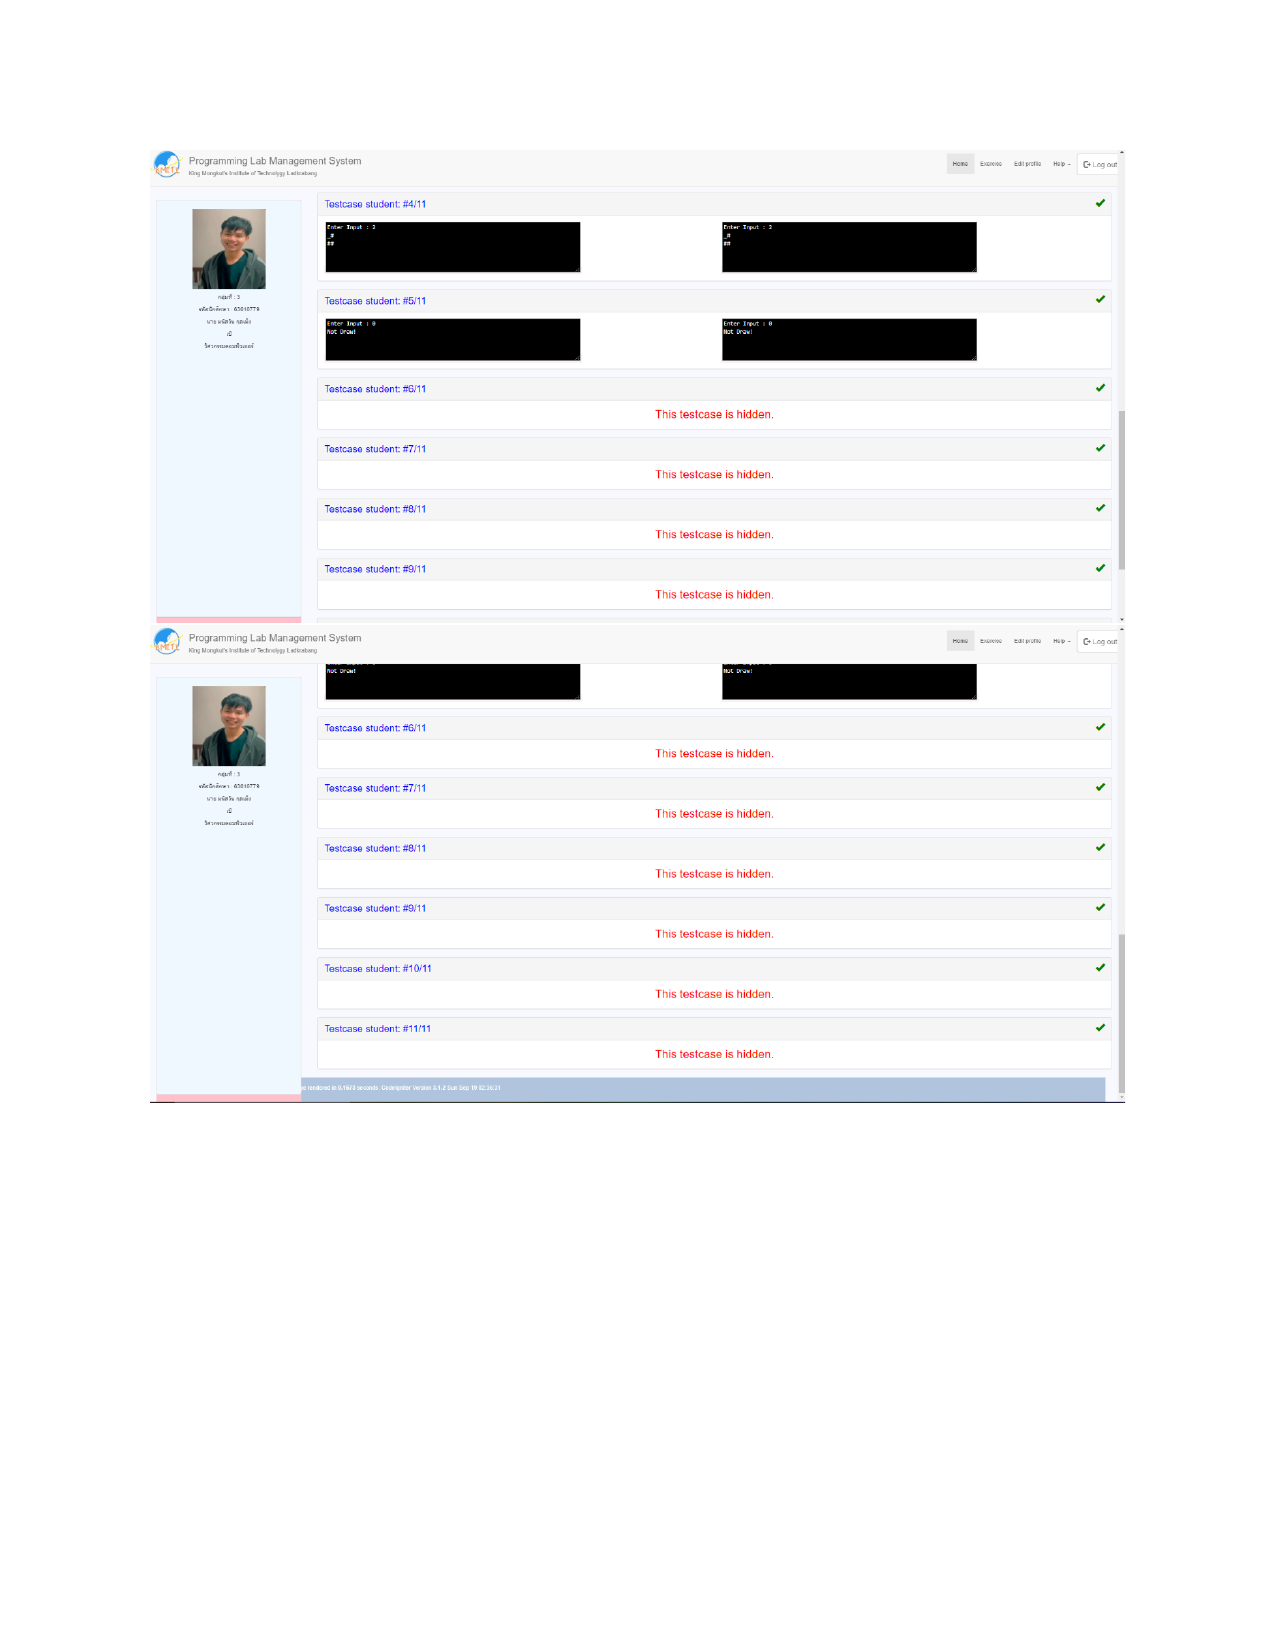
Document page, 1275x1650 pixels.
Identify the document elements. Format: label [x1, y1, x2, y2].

picture [150, 150, 1125, 623]
picture [150, 625, 1125, 1103]
